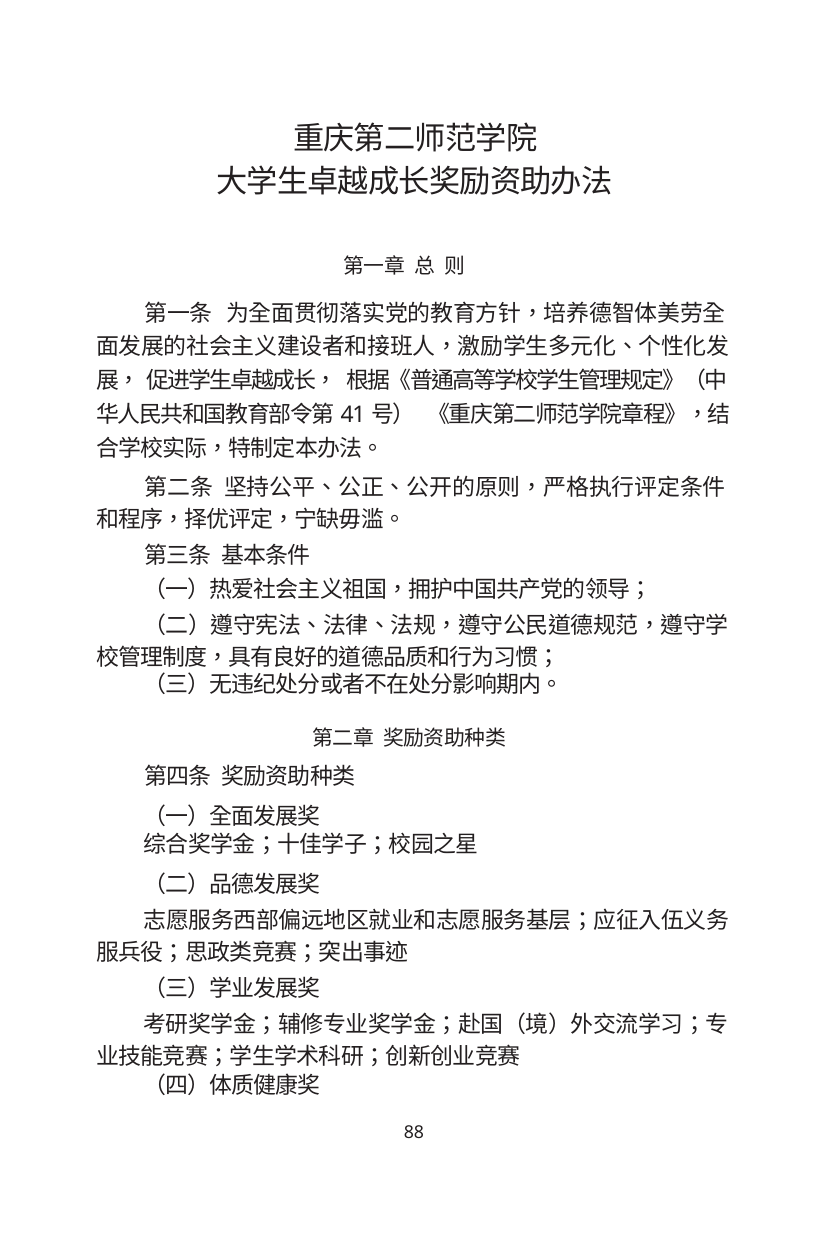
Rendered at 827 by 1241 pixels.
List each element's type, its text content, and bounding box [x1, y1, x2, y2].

text 志愿服务西部偏远地区就业和志愿服务基层；应征入伍义务 服兵役；思政类竞赛；突出事迹 [96, 904, 731, 967]
text 第四条 奖励资助种类 [144, 768, 731, 801]
text 第一条 为全面贯彻落实党的教育方针，培养德智体美劳全 面发展的社会主义建设者和接班人，激励学生多元化、个性化发 展， 促进学生卓越成长， 根据《普通高等学校学生管理规定》（中 华人民共和国教育部令第 41 号） 《重庆第二师范学院章程》，结 合学校实际，特制定本办法。 [96, 297, 731, 463]
text 重庆第二师范学院 [293, 118, 731, 157]
text （一）热爱社会主义祖国，拥护中国共产党的领导； [143, 575, 731, 604]
text （一）全面发展奖 [143, 801, 731, 830]
text （二）遵守宪法、法律、法规，遵守公民道德规范，遵守学 校管理制度，具有良好的道德品质和行为习惯； [96, 609, 730, 672]
text 第三条 基本条件 [144, 540, 731, 569]
text 第二章 奖励资助种类 [312, 724, 731, 750]
text （二）品德发展奖 [143, 869, 731, 898]
text 第一章 总 则 [343, 253, 731, 279]
text 综合奖学金；十佳学子；校园之星 [143, 836, 731, 869]
text 大学生卓越成长奖励资助办法 [216, 162, 731, 201]
text 考研奖学金；辅修专业奖学金；赴国（境）外交流学习；专 业技能竞赛；学生学术科研；创新创业竞赛 [96, 1008, 731, 1071]
text （三）无违纪处分或者不在处分影响期内。 [143, 679, 731, 724]
text （三）学业发展奖 [143, 973, 731, 1002]
text （四）体质健康奖 [143, 1077, 731, 1111]
text 第二条 坚持公平、公正、公开的原则，严格执行评定条件 和程序，择优评定，宁缺毋滥。 [96, 471, 731, 534]
